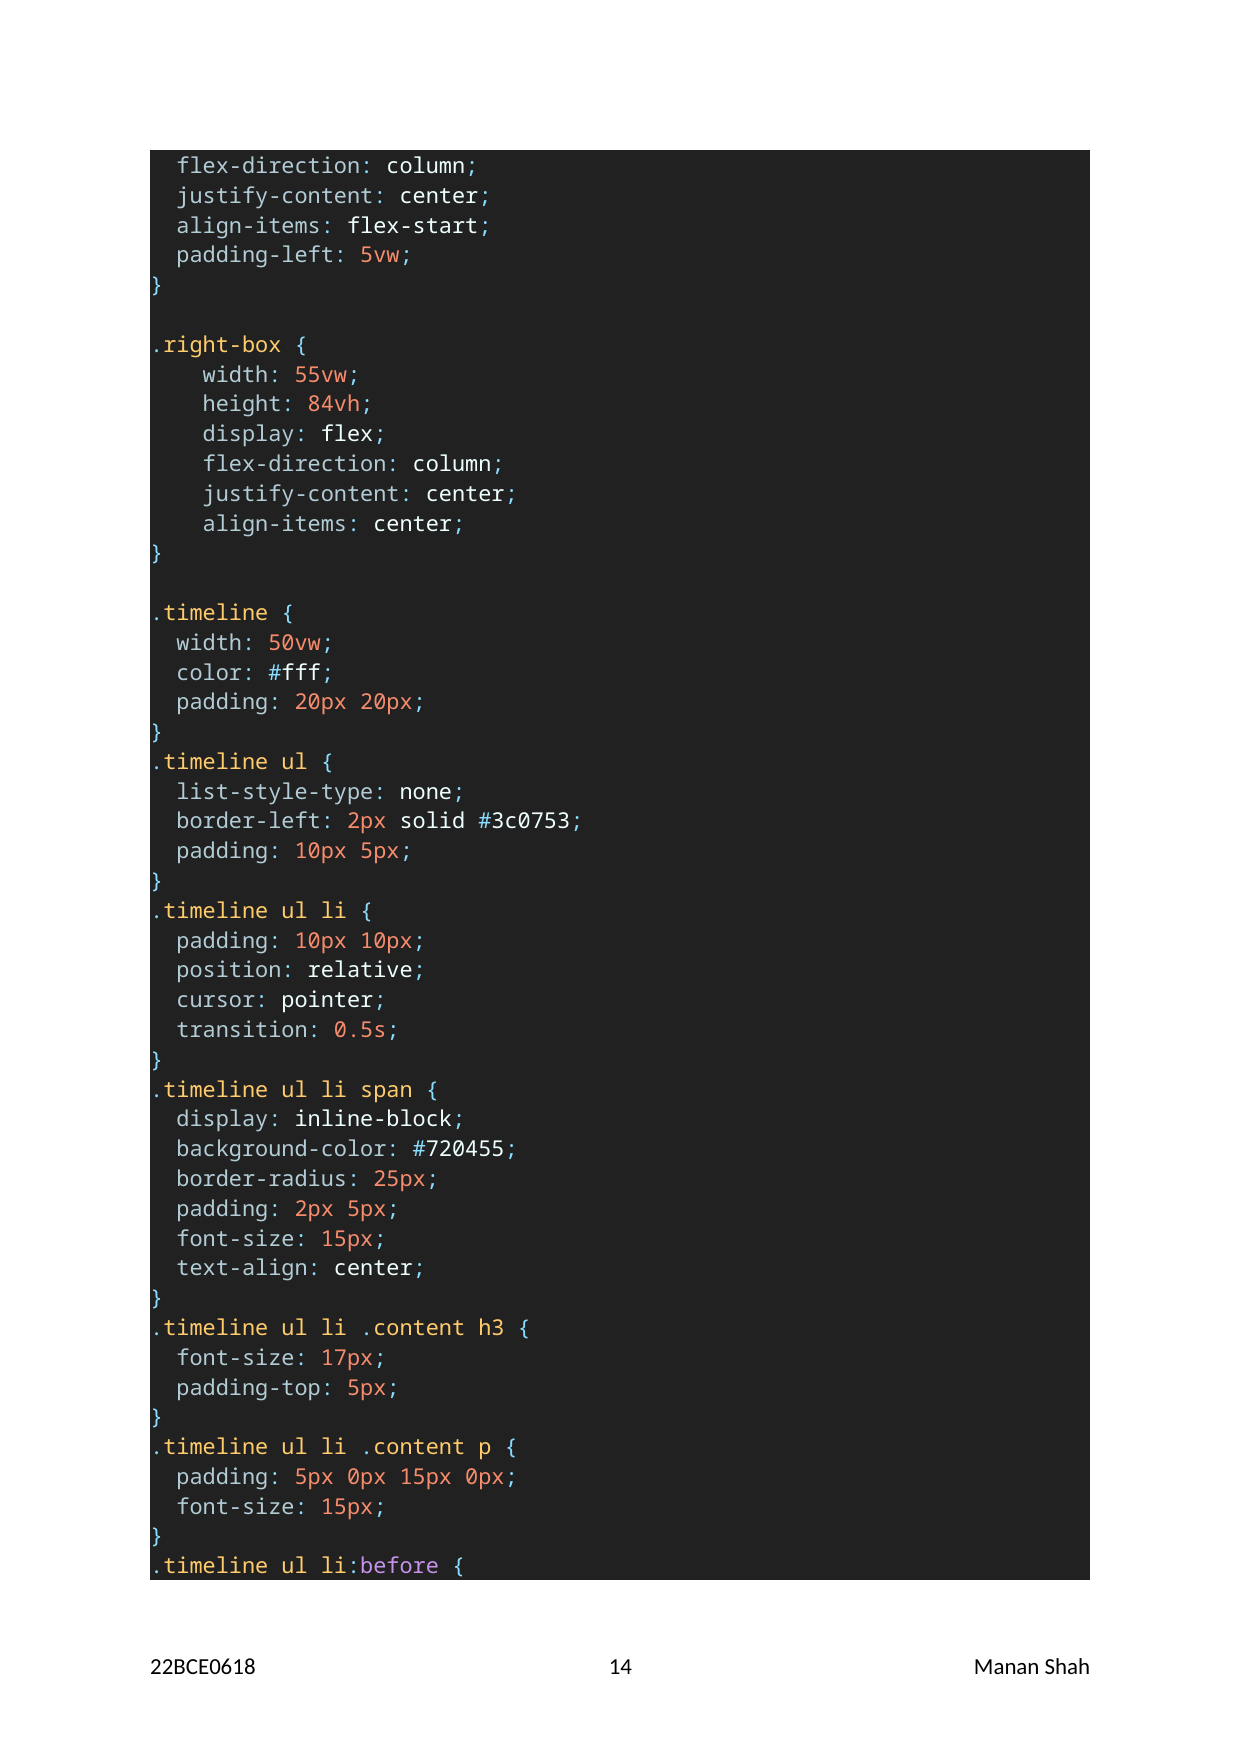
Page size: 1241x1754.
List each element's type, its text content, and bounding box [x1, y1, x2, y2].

text } [150, 716, 1090, 746]
text font-size: 17px; [150, 1342, 1090, 1371]
text font-size: 15px; [150, 1222, 1090, 1252]
text .timeline ul li span { [150, 1073, 1090, 1103]
text } [150, 865, 1090, 895]
text width: 55vw; [150, 358, 1090, 388]
text transition: 0.5s; [150, 1014, 1090, 1044]
text color: #fff; [150, 656, 1090, 686]
text padding-top: 5px; [150, 1371, 1090, 1401]
text padding: 10px 10px; [150, 924, 1090, 954]
text .timeline ul li .content h3 { [150, 1312, 1090, 1342]
text } [150, 1044, 1090, 1073]
text list-style-type: none; [150, 776, 1090, 805]
text flex-direction: column; [150, 448, 1090, 478]
text } [150, 1282, 1090, 1312]
text } [150, 1520, 1090, 1550]
text flex-direction: column; [150, 150, 1090, 180]
text border-radius: 25px; [150, 1163, 1090, 1193]
text position: relative; [150, 954, 1090, 984]
text font-size: 15px; [150, 1491, 1090, 1520]
text .timeline { [150, 597, 1090, 627]
text display: inline-block; [150, 1103, 1090, 1133]
text } [150, 537, 1090, 567]
text cursor: pointer; [150, 984, 1090, 1014]
text } [150, 1401, 1090, 1431]
text align-items: flex-start; [150, 209, 1090, 239]
text .timeline ul { [150, 746, 1090, 776]
text .timeline ul li { [150, 895, 1090, 924]
text .timeline ul li .content p { [150, 1431, 1090, 1461]
text align-items: center; [150, 507, 1090, 537]
text .right-box { [150, 329, 1090, 358]
text background-color: #720455; [150, 1133, 1090, 1163]
text padding-left: 5vw; [150, 239, 1090, 269]
text text-align: center; [150, 1252, 1090, 1282]
text height: 84vh; [150, 388, 1090, 418]
text justify-content: center; [150, 180, 1090, 209]
text display: flex; [150, 418, 1090, 448]
text padding: 5px 0px 15px 0px; [150, 1461, 1090, 1491]
text padding: 10px 5px; [150, 835, 1090, 865]
text width: 50vw; [150, 627, 1090, 656]
text } [150, 269, 1090, 299]
text .timeline ul li:before { [150, 1550, 1090, 1580]
text justify-content: center; [150, 478, 1090, 507]
text padding: 20px 20px; [150, 686, 1090, 716]
text padding: 2px 5px; [150, 1193, 1090, 1222]
text border-left: 2px solid #3c0753; [150, 805, 1090, 835]
